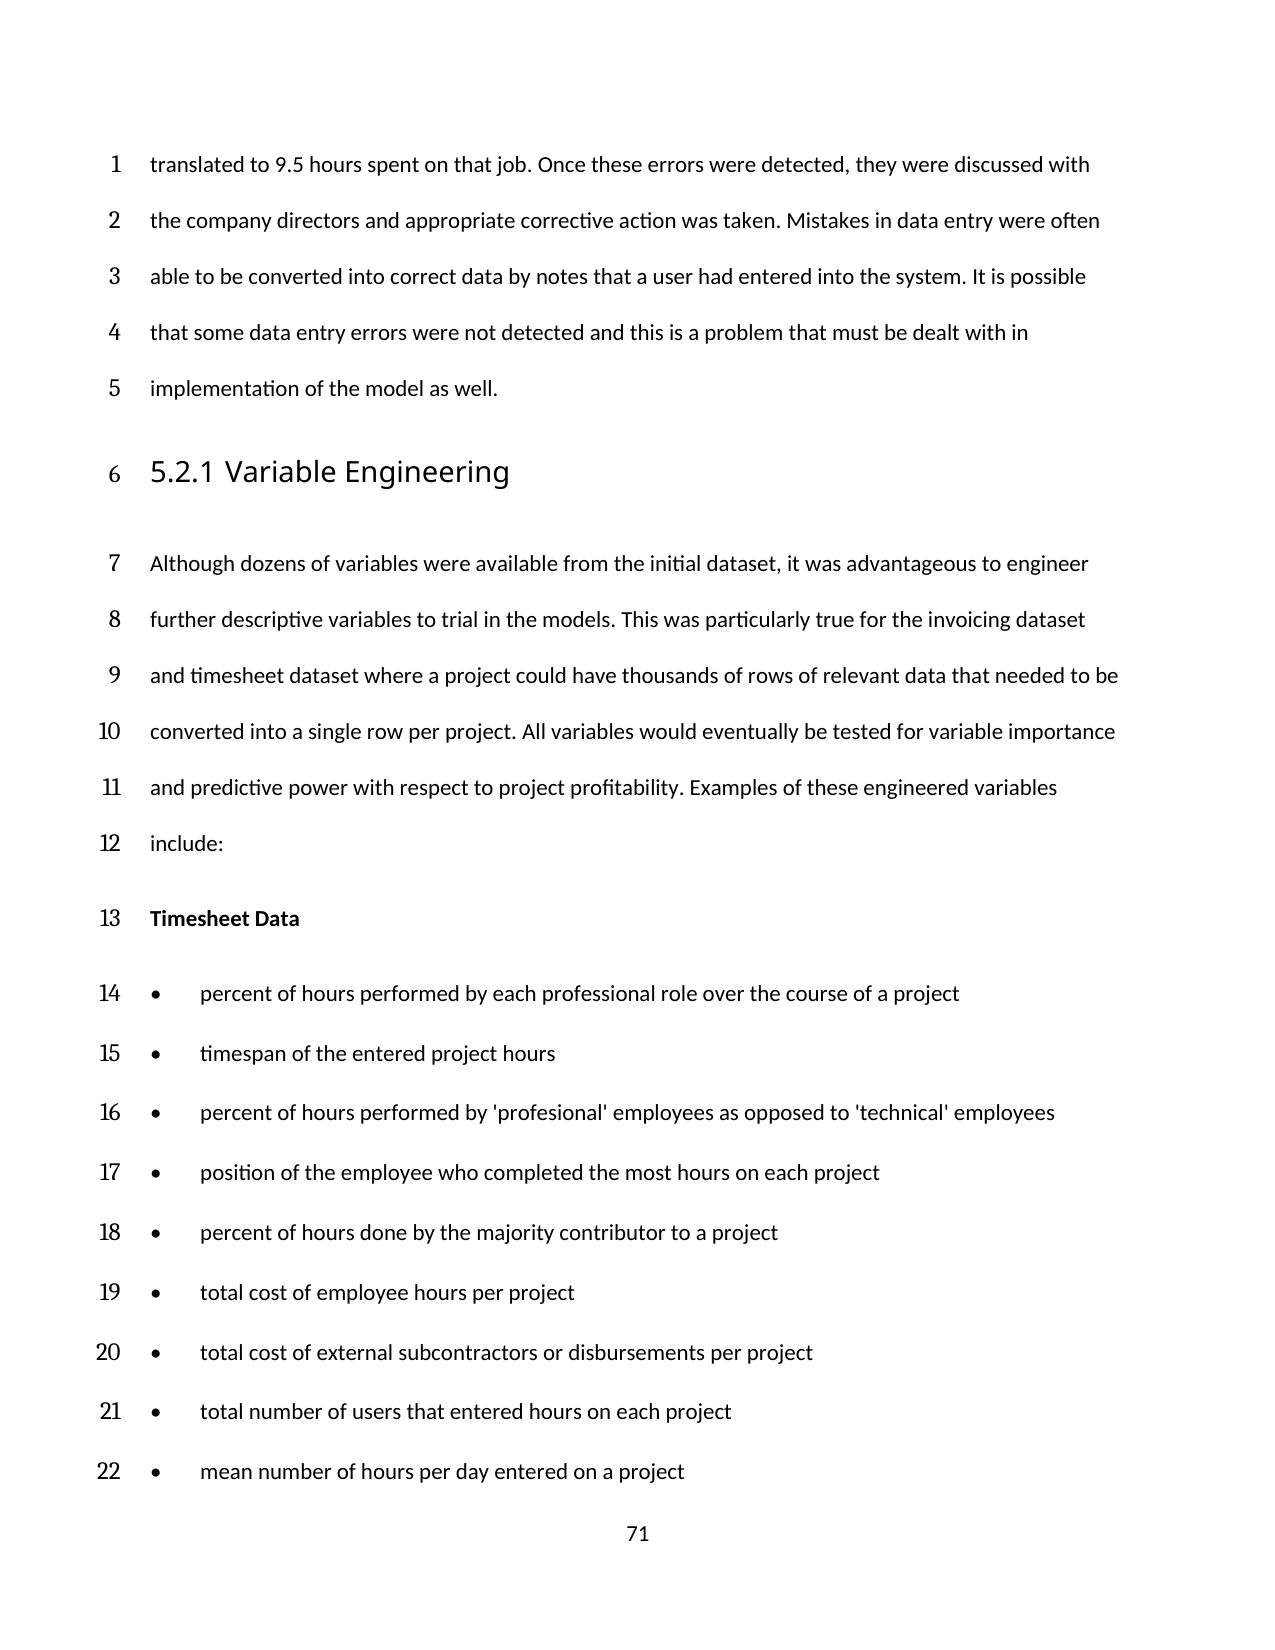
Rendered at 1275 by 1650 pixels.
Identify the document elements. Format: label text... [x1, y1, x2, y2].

list percent of hours performed by 'profesional' employees as opposed to 'technical' employees [150, 1098, 1125, 1127]
list total cost of external subcontractors or disbursements per project [150, 1338, 1125, 1366]
list percent of hours done by the majority contributor to a project [150, 1218, 1125, 1246]
text Although dozens of variables were available from the initial dataset, it was advantageous to engineer further descriptive variables to trial in the models. This was particularly true for the invoicing dataset and timesheet dataset where a project could have thousands of rows of relevant data that needed to be converted into a single row per project. All variables would eventually be tested for variable importance and predictive power with respect to project profitability. Examples of these engineered variables include: [150, 549, 1125, 857]
list total number of users that entered hours on each project [150, 1397, 1125, 1426]
text Timesheet Data [150, 904, 1125, 932]
list timespan of the entered project hours [150, 1039, 1125, 1067]
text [150, 150, 1125, 402]
list mean number of hours per day entered on a project [150, 1457, 1125, 1485]
subtitle Variable Engineering [150, 451, 1125, 491]
list position of the employee who completed the most hours on each project [150, 1158, 1125, 1186]
list percent of hours performed by each professional role over the course of a project [150, 979, 1125, 1007]
list total cost of employee hours per project [150, 1278, 1125, 1306]
